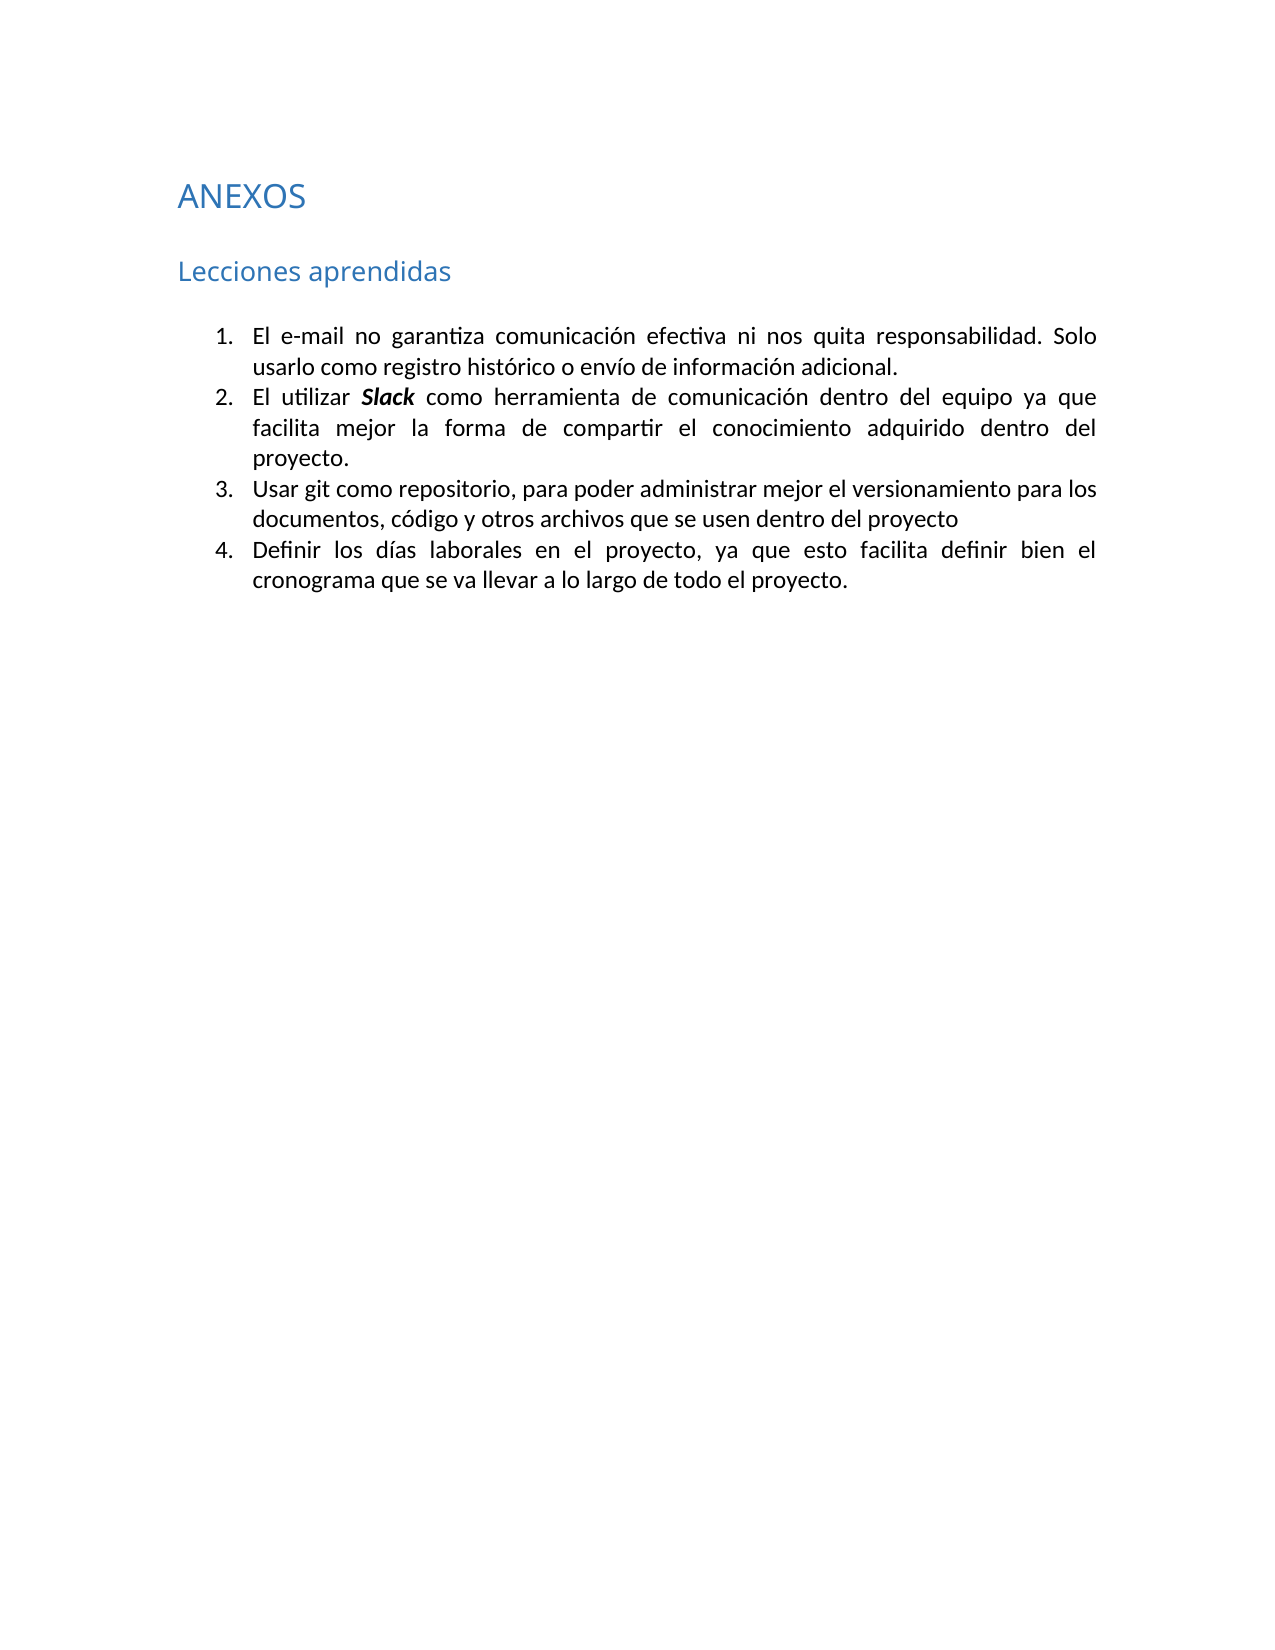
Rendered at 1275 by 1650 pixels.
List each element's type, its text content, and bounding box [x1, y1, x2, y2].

list Usar git como repositorio, para poder administrar mejor el versionamiento para los documentos, código y otros archivos que se usen dentro del proyecto [215, 473, 1098, 534]
list El utilizar Slack como herramienta de comunicación dentro del equipo ya que facilita mejor la forma de compartir el conocimiento adquirido dentro del proyecto. [215, 381, 1098, 473]
list El e-mail no garantiza comunicación efectiva ni nos quita responsabilidad. Solo usarlo como registro histórico o envío de información adicional. [215, 320, 1098, 381]
subtitle Lecciones aprendidas [177, 253, 1098, 290]
list Definir los días laborales en el proyecto, ya que esto facilita definir bien el cronograma que se va llevar a lo largo de todo el proyecto. [215, 534, 1098, 595]
subtitle ANEXOS [177, 173, 1098, 218]
